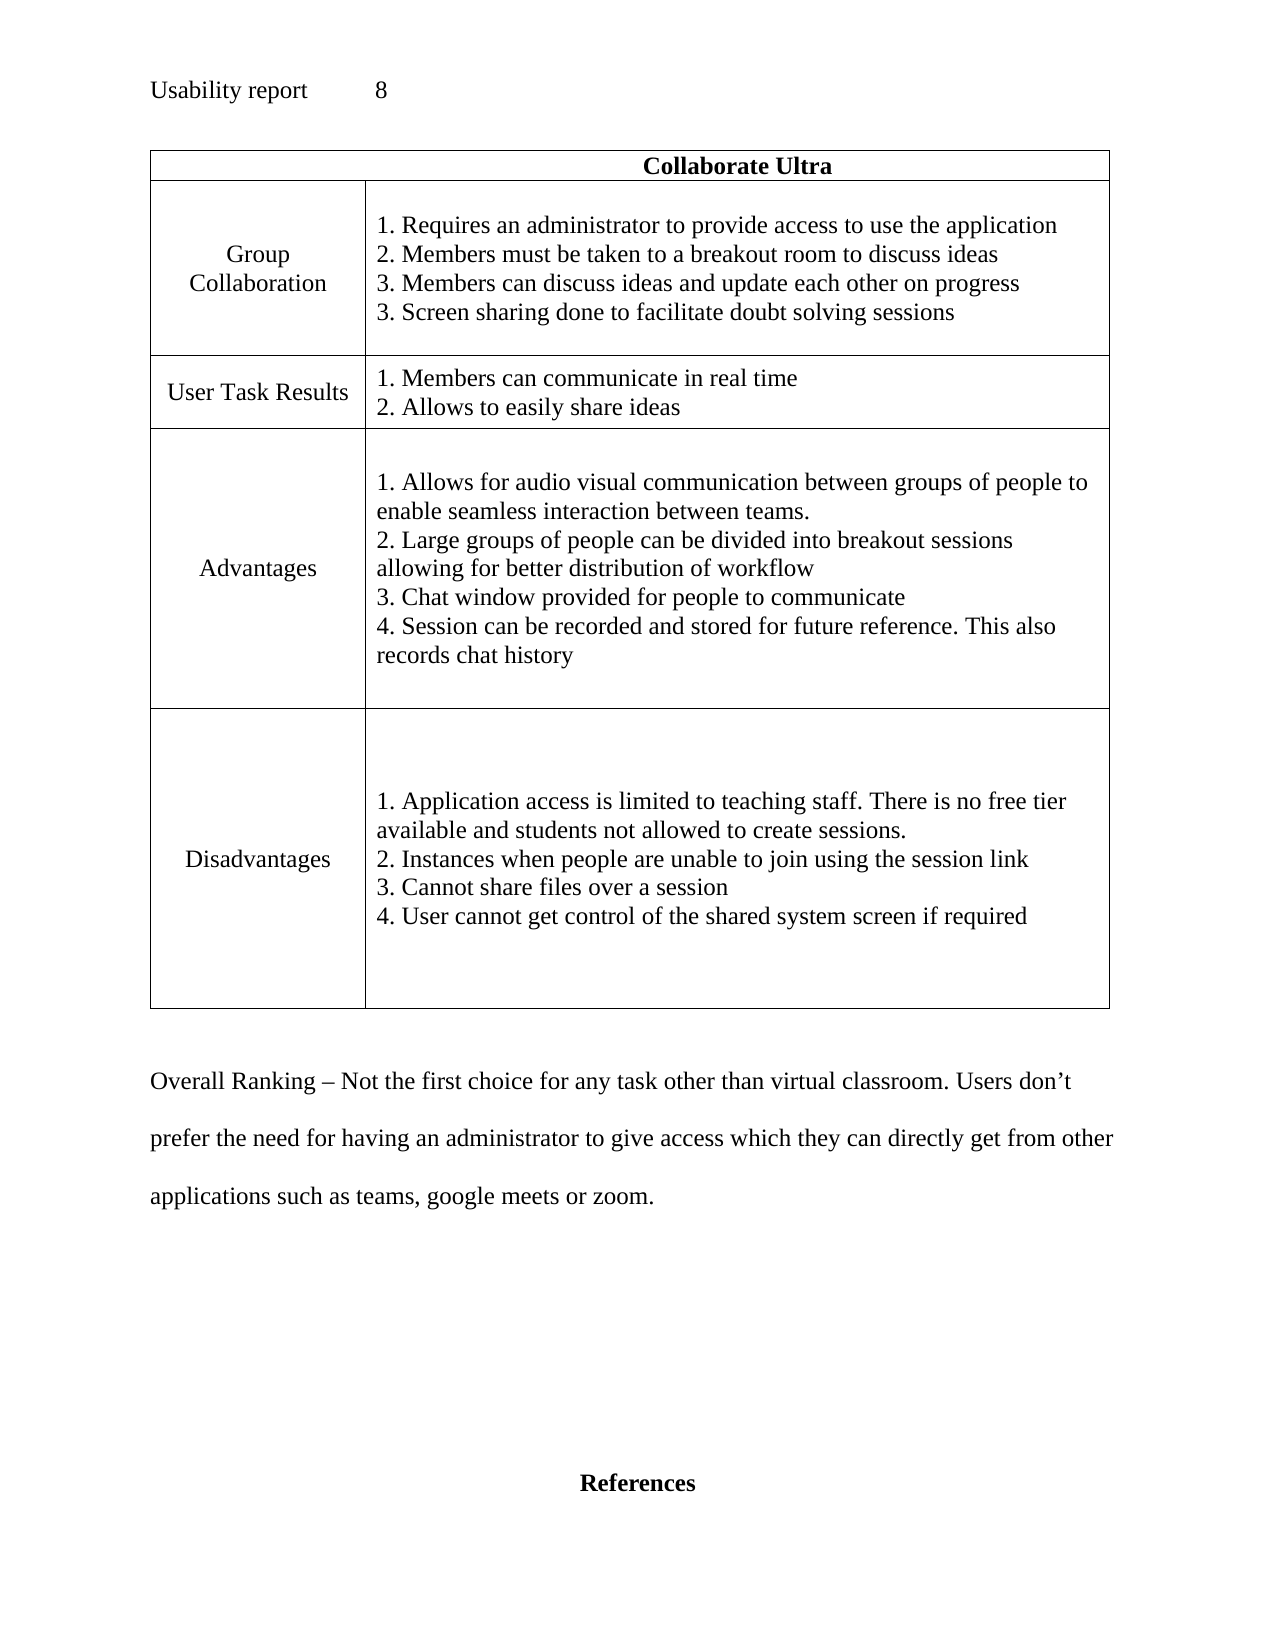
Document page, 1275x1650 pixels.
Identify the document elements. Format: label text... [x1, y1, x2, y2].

table_cell 1. Allows for audio visual communication between groups of people to enable seamless interaction between teams. 2. Large groups of people can be divided into breakout sessions allowing for better distribution of workflow 3. Chat window provided for people to communicate 4. Session can be recorded and stored for future reference. This also records chat history [366, 429, 1109, 707]
table_cell User Task Results [151, 356, 365, 427]
table_cell 1. Application access is limited to teaching staff. There is no free tier available and students not allowed to create sessions. 2. Instances when people are unable to join using the session link 3. Cannot share files over a session 4. User cannot get control of the shared system screen if required [366, 709, 1109, 1007]
table_cell Advantages [151, 429, 365, 707]
table_cell Group Collaboration [151, 181, 365, 355]
subtitle References [150, 1468, 1125, 1497]
table_cell 1. Members can communicate in real time 2. Allows to easily share ideas [366, 356, 1109, 427]
table_header [151, 151, 365, 180]
table_header Collaborate Ultra [365, 151, 1109, 180]
table_cell 1. Requires an administrator to provide access to use the application 2. Members must be taken to a breakout room to discuss ideas 3. Members can discuss ideas and update each other on progress 3. Screen sharing done to facilitate doubt solving sessions [366, 181, 1109, 355]
table_cell Disadvantages [151, 709, 365, 1007]
text Overall Ranking – Not the first choice for any task other than virtual classroom. Users don’t prefer the need for having an administrator to give access which they can directly get from other applications such as teams, google meets or zoom. [150, 1066, 1125, 1210]
